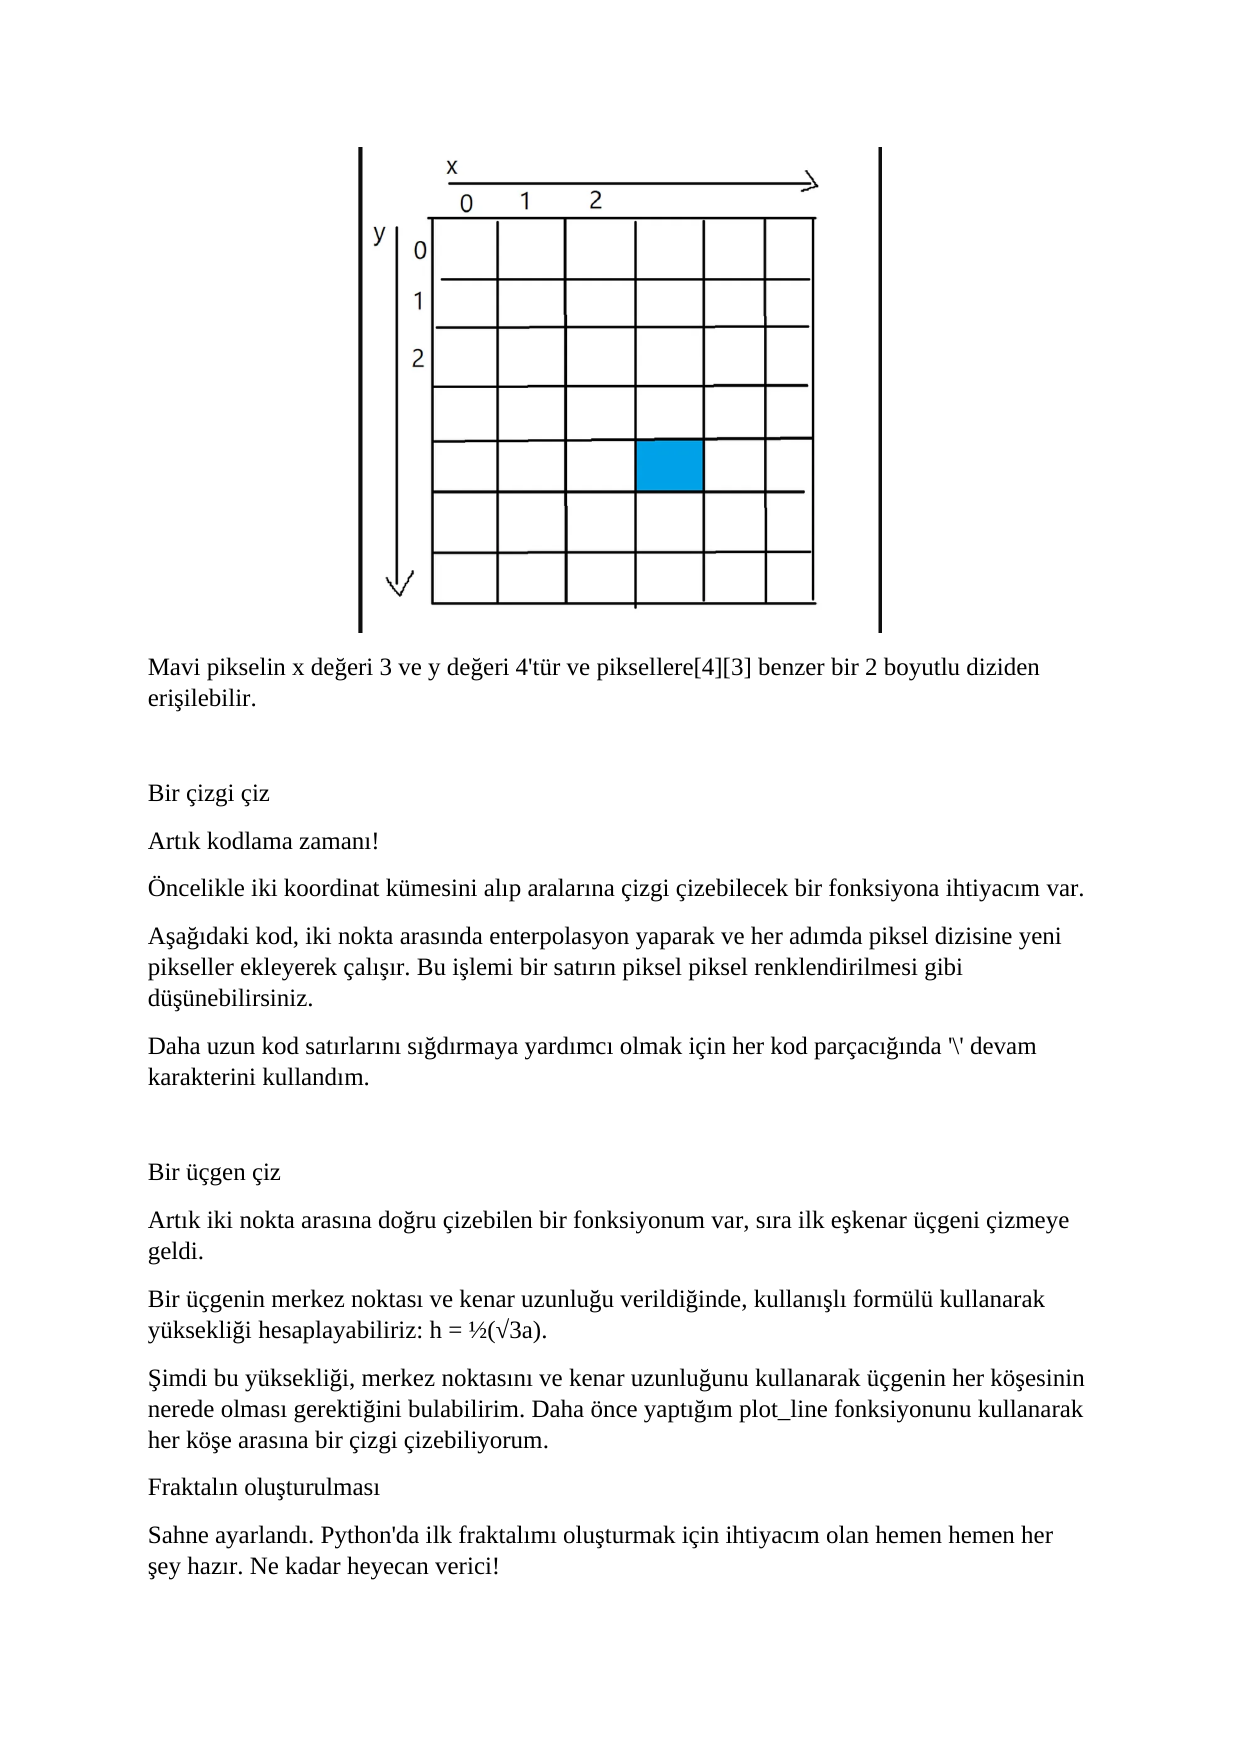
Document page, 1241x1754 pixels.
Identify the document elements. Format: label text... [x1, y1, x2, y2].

text Bir çizgi çiz [148, 778, 1093, 807]
text Şimdi bu yüksekliği, merkez noktasını ve kenar uzunluğunu kullanarak üçgenin her köşesinin nerede olması gerektiğini bulabilirim. Daha önce yaptığım plot_line fonksiyonunu kullanarak her köşe arasına bir çizgi çizebiliyorum. [148, 1363, 1093, 1453]
text Artık kodlama zamanı! [148, 826, 1093, 854]
text Aşağıdaki kod, iki nokta arasında enterpolasyon yaparak ve her adımda piksel dizisine yeni pikseller ekleyerek çalışır. Bu işlemi bir satırın piksel piksel renklendirilmesi gibi düşünebilirsiniz. [148, 921, 1093, 1012]
text Öncelikle iki koordinat kümesini alıp aralarına çizgi çizebilecek bir fonksiyona ihtiyacım var. [148, 873, 1093, 902]
text Artık iki nokta arasına doğru çizebilen bir fonksiyonum var, sıra ilk eşkenar üçgeni çizmeye geldi. [148, 1205, 1093, 1265]
text Daha uzun kod satırlarını sığdırmaya yardımcı olmak için her kod parçacığında '\' devam karakterini kullandım. [148, 1031, 1093, 1091]
text Bir üçgenin merkez noktası ve kenar uzunluğu verildiğinde, kullanışlı formülü kullanarak yüksekliği hesaplayabiliriz: h = ½(√3a). [148, 1284, 1093, 1344]
text Sahne ayarlandı. Python'da ilk fraktalımı oluşturmak için ihtiyacım olan hemen hemen her şey hazır. Ne kadar heyecan verici! [148, 1520, 1093, 1580]
picture [358, 147, 882, 633]
text Mavi pikselin x değeri 3 ve y değeri 4'tür ve piksellere[4][3] benzer bir 2 boyutlu diziden erişilebilir. [148, 652, 1093, 711]
text Fraktalın oluşturulması [148, 1472, 1093, 1501]
text Bir üçgen çiz [148, 1157, 1093, 1186]
